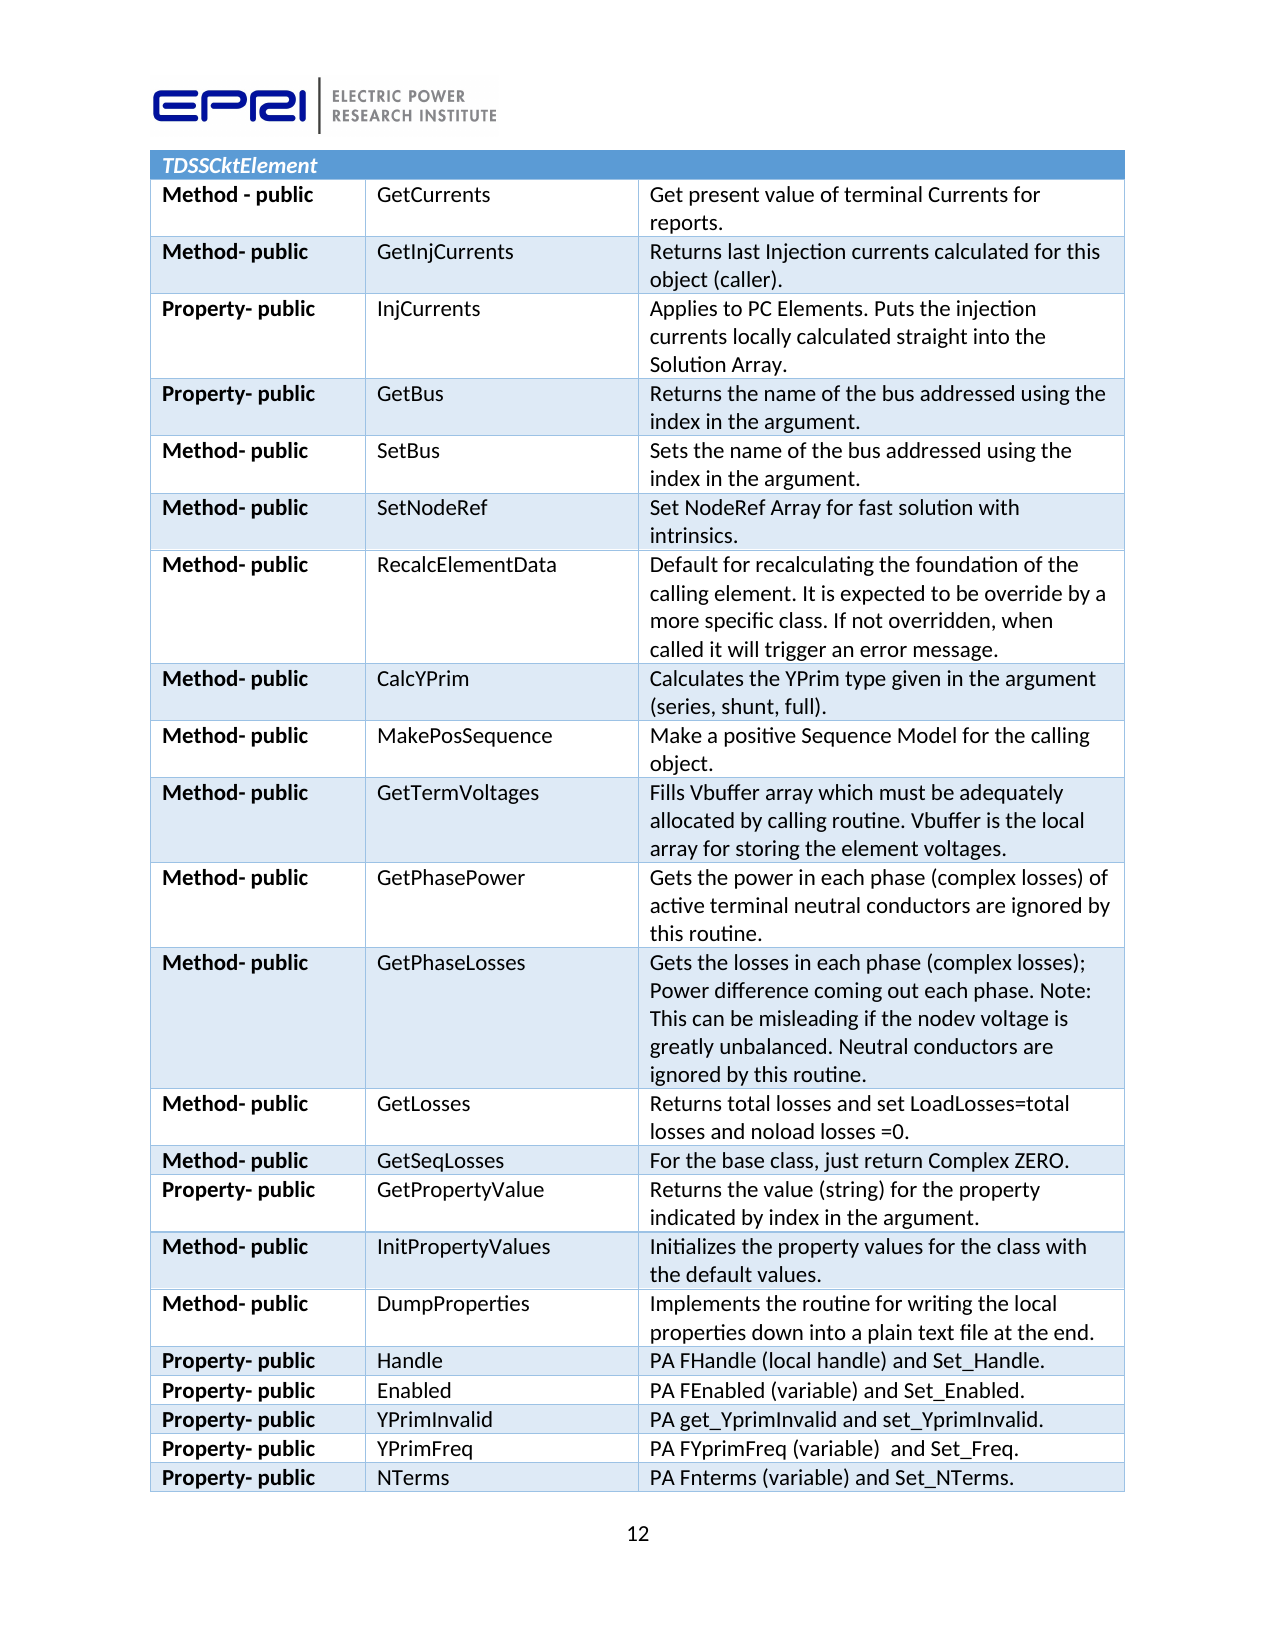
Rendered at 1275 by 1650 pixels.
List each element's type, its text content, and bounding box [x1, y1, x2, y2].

table_cell DumpProperties [366, 1290, 638, 1346]
table_cell Method- public [151, 778, 365, 862]
table_cell GetCurrents [366, 180, 638, 236]
table_cell For the base class, just return Complex ZERO. [639, 1146, 1124, 1174]
table_cell Method- public [151, 237, 365, 293]
table_cell Method- public [151, 664, 365, 720]
table_cell Property- public [151, 379, 365, 435]
table_cell RecalcElementData [366, 551, 638, 663]
table_cell SetNodeRef [366, 494, 638, 549]
table_cell Method - public [151, 180, 365, 236]
table_cell Returns the name of the bus addressed using the index in the argument. [639, 379, 1124, 435]
table_cell Method- public [151, 494, 365, 549]
table_cell Method- public [151, 551, 365, 663]
table_cell Gets the losses in each phase (complex losses); Power difference coming out each phase. Note: This can be misleading if the nodev voltage is greatly unbalanced. Neutral conductors are ignored by this routine. [639, 948, 1124, 1088]
table_cell Sets the name of the bus addressed using the index in the argument. [639, 436, 1124, 492]
table_cell Method- public [151, 1233, 365, 1288]
table_cell MakePosSequence [366, 721, 638, 777]
table_cell Property- public [151, 1463, 365, 1491]
table_cell Property- public [151, 294, 365, 378]
table_cell GetTermVoltages [366, 778, 638, 862]
table_cell Property- public [151, 1175, 365, 1231]
picture [150, 75, 499, 137]
table_cell Property- public [151, 1434, 365, 1462]
table_cell SetBus [366, 436, 638, 492]
table_cell InjCurrents [366, 294, 638, 378]
table_cell Calculates the YPrim type given in the argument (series, shunt, full). [639, 664, 1124, 720]
table_cell Applies to PC Elements. Puts the injection currents locally calculated straight into the Solution Array. [639, 294, 1124, 378]
table_cell YPrimFreq [366, 1434, 638, 1462]
table_cell GetInjCurrents [366, 237, 638, 293]
table_cell PA FYprimFreq (variable) and Set_Freq. [639, 1434, 1124, 1462]
table_cell Method- public [151, 863, 365, 947]
table_cell GetLosses [366, 1089, 638, 1145]
table_cell GetPhaseLosses [366, 948, 638, 1088]
table_cell Enabled [366, 1376, 638, 1404]
table_cell Property- public [151, 1405, 365, 1433]
table_cell CalcYPrim [366, 664, 638, 720]
table_cell Get present value of terminal Currents for reports. [639, 180, 1124, 236]
table_cell Method- public [151, 1089, 365, 1145]
table_cell Returns last Injection currents calculated for this object (caller). [639, 237, 1124, 293]
table_cell Method- public [151, 1146, 365, 1174]
table_cell Method- public [151, 1290, 365, 1346]
table_cell PA Fnterms (variable) and Set_NTerms. [639, 1463, 1124, 1491]
table_cell GetPhasePower [366, 863, 638, 947]
table_cell Gets the power in each phase (complex losses) of active terminal neutral conductors are ignored by this routine. [639, 863, 1124, 947]
table_cell PA get_YprimInvalid and set_YprimInvalid. [639, 1405, 1124, 1433]
table_cell Returns total losses and set LoadLosses=total losses and noload losses =0. [639, 1089, 1124, 1145]
table_cell Property- public [151, 1347, 365, 1375]
table_cell Returns the value (string) for the property indicated by index in the argument. [639, 1175, 1124, 1231]
table_cell Set NodeRef Array for fast solution with intrinsics. [639, 494, 1124, 549]
table_cell Make a positive Sequence Model for the calling object. [639, 721, 1124, 777]
table_cell Property- public [151, 1376, 365, 1404]
table_cell GetPropertyValue [366, 1175, 638, 1231]
table_cell Handle [366, 1347, 638, 1375]
table_header TDSSCktElement [151, 151, 1124, 179]
table_cell Method- public [151, 948, 365, 1088]
table_cell Default for recalculating the foundation of the calling element. It is expected to be override by a more specific class. If not overridden, when called it will trigger an error message. [639, 551, 1124, 663]
table_cell YPrimInvalid [366, 1405, 638, 1433]
table_cell Initializes the property values for the class with the default values. [639, 1233, 1124, 1288]
table_cell PA FHandle (local handle) and Set_Handle. [639, 1347, 1124, 1375]
table_cell Method- public [151, 721, 365, 777]
table_cell Implements the routine for writing the local properties down into a plain text file at the end. [639, 1290, 1124, 1346]
table_cell GetBus [366, 379, 638, 435]
table_cell InitPropertyValues [366, 1233, 638, 1288]
table_cell PA FEnabled (variable) and Set_Enabled. [639, 1376, 1124, 1404]
table_cell NTerms [366, 1463, 638, 1491]
table_cell Fills Vbuffer array which must be adequately allocated by calling routine. Vbuffer is the local array for storing the element voltages. [639, 778, 1124, 862]
table_cell Method- public [151, 436, 365, 492]
table_cell GetSeqLosses [366, 1146, 638, 1174]
